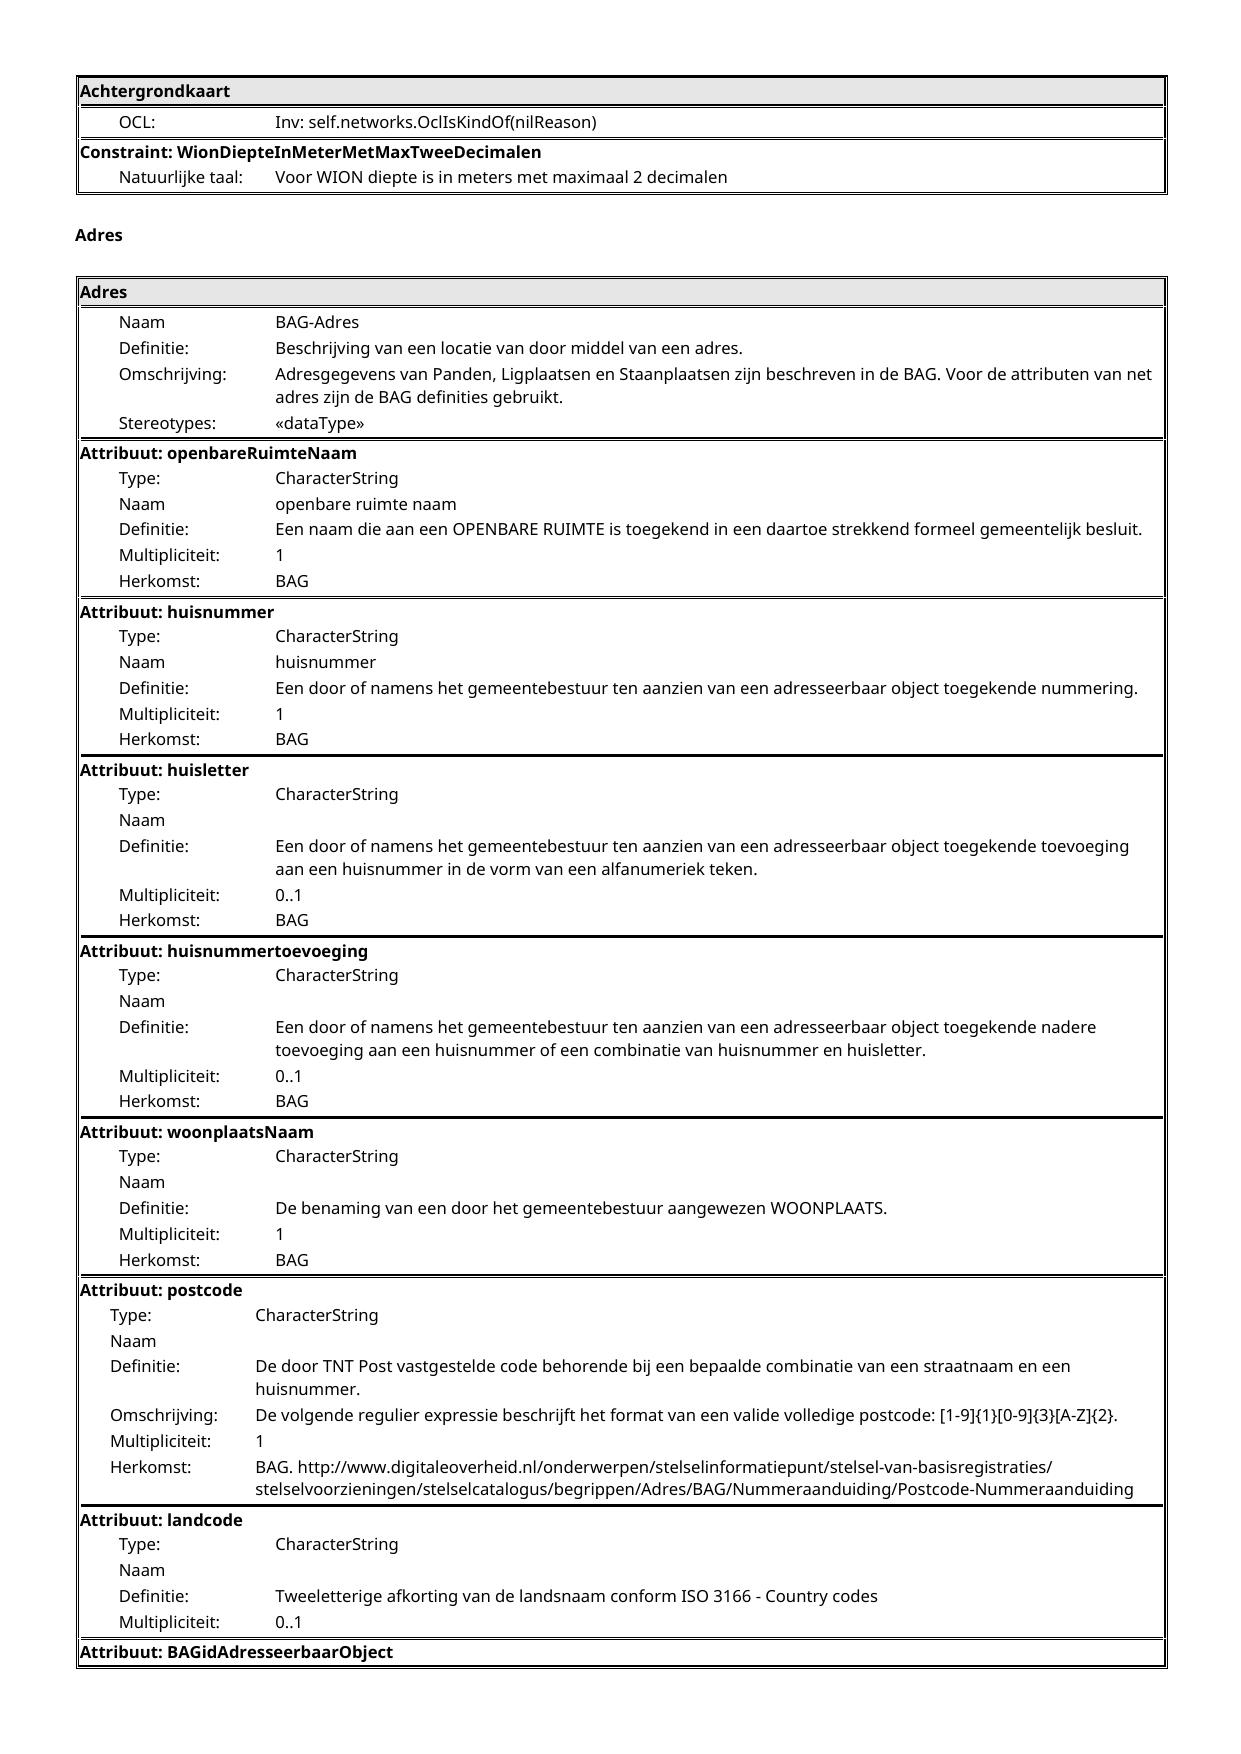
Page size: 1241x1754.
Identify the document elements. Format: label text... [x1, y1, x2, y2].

table_cell Attribuut: huisnummertoevoeging [79, 935, 1164, 1116]
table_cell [79, 104, 1165, 136]
subtitle Adres [75, 224, 1165, 246]
table_cell [77, 305, 1166, 437]
table_cell Constraint: WionDiepteInMeterMetMaxTweeDecimalen [79, 136, 1165, 191]
table_header Adres [79, 279, 1164, 305]
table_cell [79, 1636, 1165, 1665]
table_header Achtergrondkaart [79, 78, 1164, 104]
table_cell Attribuut: woonplaatsNaam [79, 1116, 1164, 1274]
table_cell Attribuut: landcode [79, 1504, 1164, 1636]
table_cell Attribuut: openbareRuimteNaam [79, 437, 1165, 596]
table_cell Attribuut: postcode [79, 1274, 1165, 1504]
table_cell Attribuut: huisletter [79, 754, 1164, 935]
table_cell Attribuut: huisnummer [77, 596, 1166, 754]
